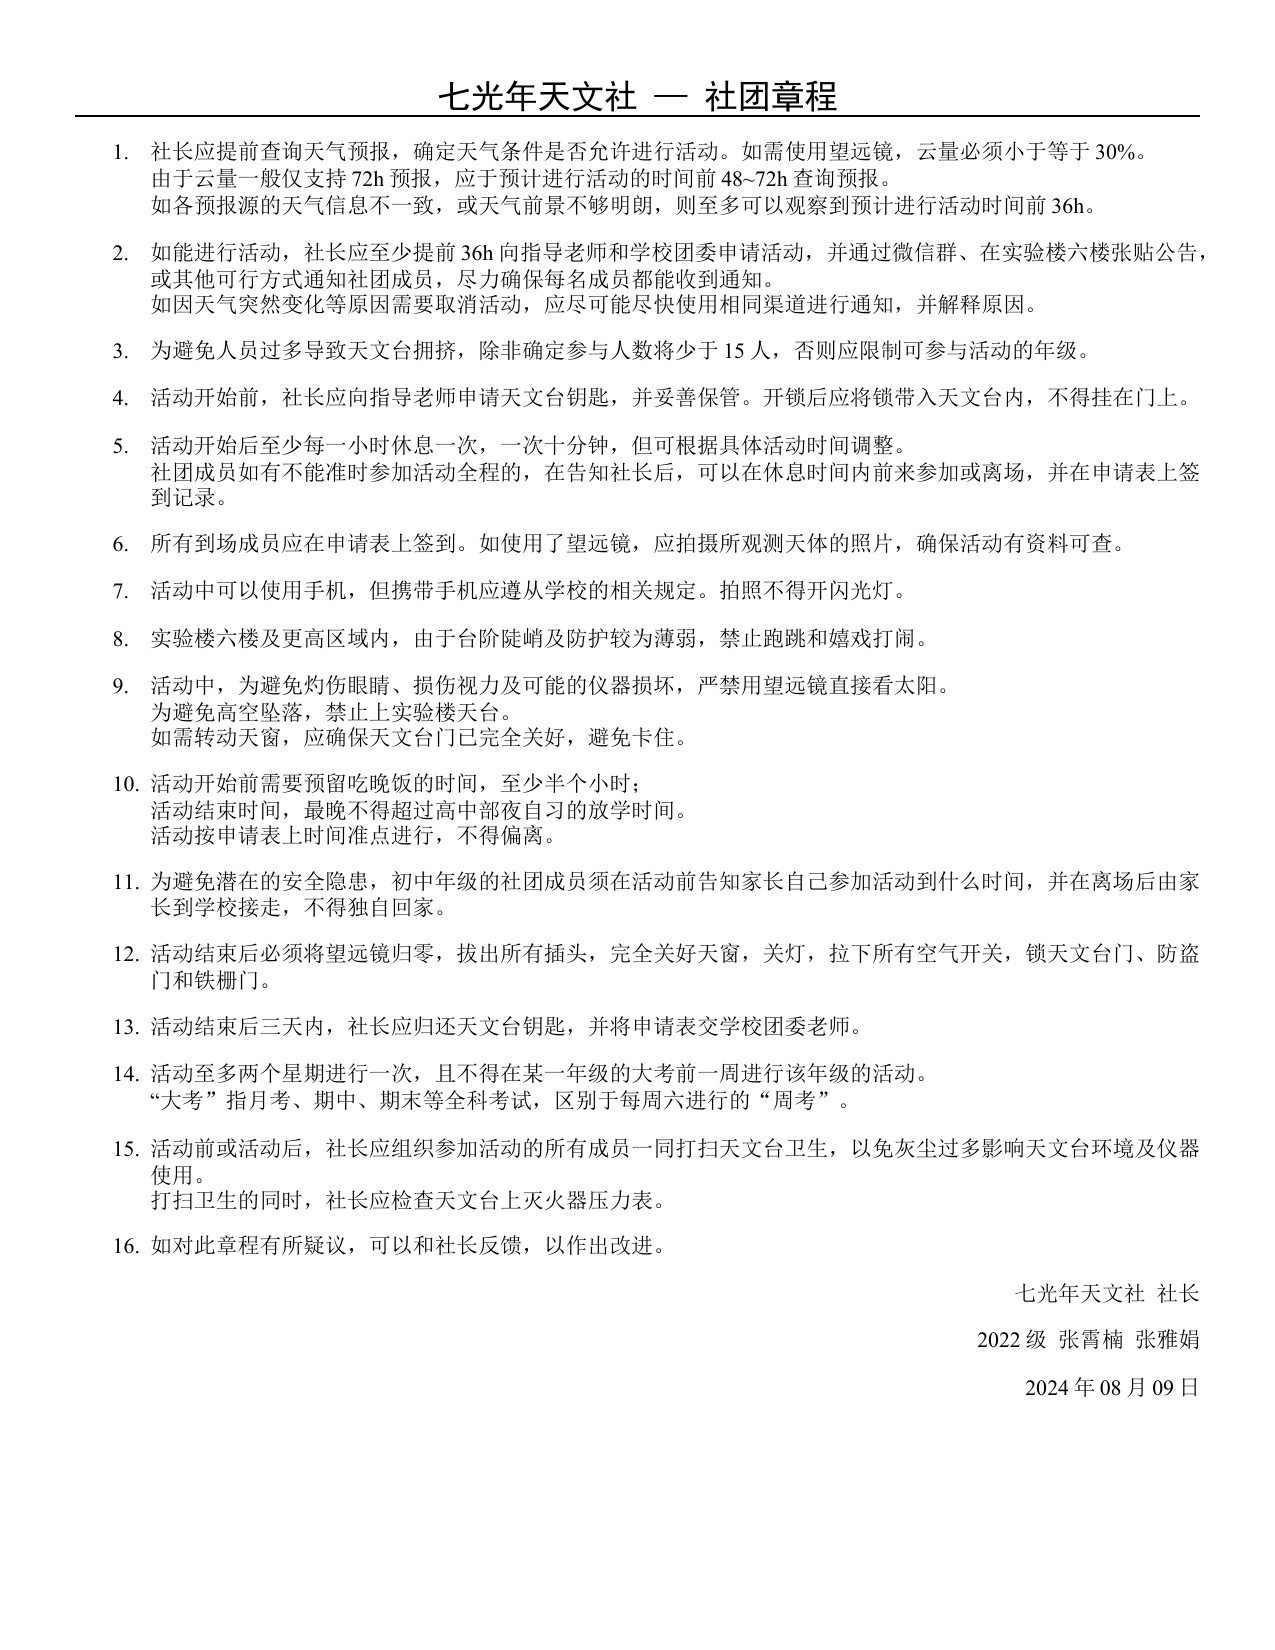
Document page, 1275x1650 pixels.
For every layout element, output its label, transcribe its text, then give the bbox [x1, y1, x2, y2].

list 活动开始后至少每一小时休息一次，一次十分钟，但可根据具体活动时间调整。 社团成员如有不能准时参加活动全程的，在告知社长后，可以在休息时间内前来参加或离场，并在申请表上签到记录。 [112, 431, 1200, 508]
text 2022级 张霄楠 张雅娟 [75, 1325, 1200, 1352]
list 活动至多两个星期进行一次，且不得在某一年级的大考前一周进行该年级的活动。 “大考”指月考、期中、期末等全科考试，区别于每周六进行的“周考”。 [112, 1060, 1200, 1113]
list 社长应提前查询天气预报，确定天气条件是否允许进行活动。如需使用望远镜，云量必须小于等于30%。 由于云量一般仅支持72h预报，应于预计进行活动的时间前48~72h查询预报。 如各预报源的天气信息不一致，或天气前景不够明朗，则至多可以观察到预计进行活动时间前36h。 [112, 137, 1200, 218]
list 活动开始前需要预留吃晚饭的时间，至少半个小时； 活动结束时间，最晚不得超过高中部夜自习的放学时间。 活动按申请表上时间准点进行，不得偏离。 [112, 769, 1200, 846]
text 七光年天文社 社长 [75, 1279, 1200, 1304]
list 活动前或活动后，社长应组织参加活动的所有成员一同打扫天文台卫生，以免灰尘过多影响天文台环境及仪器使用。 打扫卫生的同时，社长应检查天文台上灭火器压力表。 [112, 1134, 1200, 1211]
list 如对此章程有所疑议，可以和社长反馈，以作出改进。 [112, 1232, 1200, 1259]
list 活动结束后三天内，社长应归还天文台钥匙，并将申请表交学校团委老师。 [112, 1012, 1200, 1039]
list 为避免人员过多导致天文台拥挤，除非确定参与人数将少于15人，否则应限制可参与活动的年级。 [112, 336, 1200, 363]
list 活动中，为避免灼伤眼睛、损伤视力及可能的仪器损坏，严禁用望远镜直接看太阳。 为避免高空坠落，禁止上实验楼天台。 如需转动天窗，应确保天文台门已完全关好，避免卡住。 [112, 672, 1200, 749]
list 活动开始前，社长应向指导老师申请天文台钥匙，并妥善保管。开锁后应将锁带入天文台内，不得挂在门上。 [112, 384, 1200, 411]
list 所有到场成员应在申请表上签到。如使用了望远镜，应拍摄所观测天体的照片，确保活动有资料可查。 [112, 529, 1200, 556]
list 活动中可以使用手机，但携带手机应遵从学校的相关规定。拍照不得开闪光灯。 [112, 577, 1200, 603]
list 实验楼六楼及更高区域内，由于台阶陡峭及防护较为薄弱，禁止跑跳和嬉戏打闹。 [112, 624, 1200, 651]
list 活动结束后必须将望远镜归零，拔出所有插头，完全关好天窗，关灯，拉下所有空气开关，锁天文台门、防盗门和铁栅门。 [112, 940, 1200, 991]
text 2024年08月09日 [75, 1373, 1200, 1400]
list 如能进行活动，社长应至少提前36h向指导老师和学校团委申请活动，并通过微信群、在实验楼六楼张贴公告，或其他可行方式通知社团成员，尽力确保每名成员都能收到通知。 如因天气突然变化等原因需要取消活动，应尽可能尽快使用相同渠道进行通知，并解释原因。 [112, 239, 1200, 315]
list 为避免潜在的安全隐患，初中年级的社团成员须在活动前告知家长自己参加活动到什么时间，并在离场后由家长到学校接走，不得独自回家。 [112, 867, 1200, 919]
